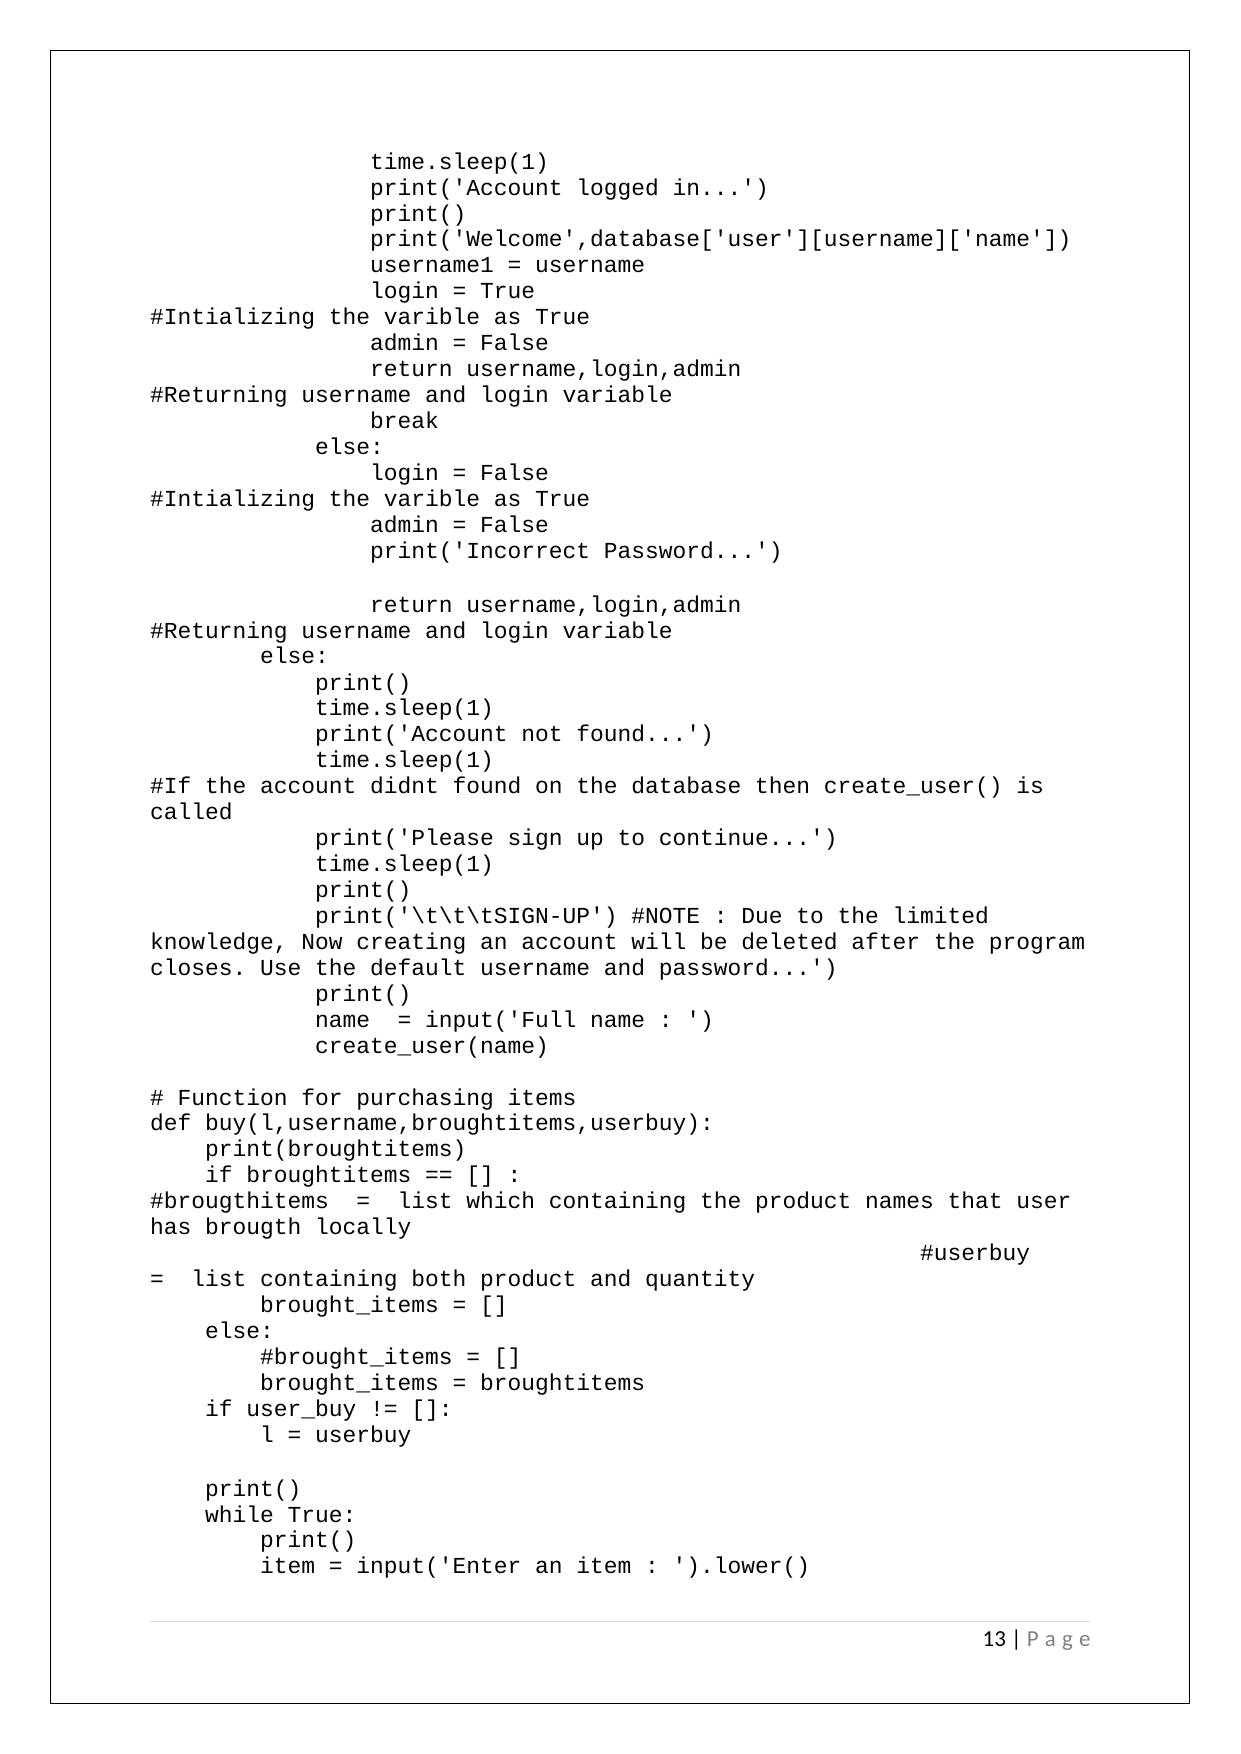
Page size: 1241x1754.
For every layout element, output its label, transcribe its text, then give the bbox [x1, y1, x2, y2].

text print() [150, 982, 1090, 1008]
text brought_items = broughtitems [150, 1371, 1090, 1397]
text brought_items = [] [150, 1293, 1090, 1319]
text print('Account logged in...') [150, 176, 1090, 202]
text #userbuy = list containing both product and quantity [150, 1241, 1090, 1293]
text while True: [150, 1503, 1090, 1529]
text username1 = username [150, 254, 1090, 280]
text else: [150, 435, 1090, 461]
text login = False #Intializing the varible as True [150, 461, 1090, 513]
text print() [150, 1529, 1090, 1555]
text print(broughtitems) [150, 1138, 1090, 1164]
text print('Welcome',database['user'][username]['name']) [150, 228, 1090, 254]
text print() [150, 671, 1090, 697]
text else: [150, 1319, 1090, 1345]
text print() [150, 202, 1090, 228]
text return username,login,admin #Returning username and login variable [150, 357, 1090, 409]
text print('Please sign up to continue...') [150, 826, 1090, 852]
text time.sleep(1) [150, 150, 1090, 176]
text name = input('Full name : ') [150, 1008, 1090, 1034]
text else: [150, 645, 1090, 671]
text print('Incorrect Password...') [150, 539, 1090, 565]
text admin = False [150, 513, 1090, 539]
text #brought_items = [] [150, 1345, 1090, 1371]
text def buy(l,username,broughtitems,userbuy): [150, 1112, 1090, 1138]
text return username,login,admin #Returning username and login variable [150, 593, 1090, 645]
text time.sleep(1) [150, 697, 1090, 723]
text break [150, 409, 1090, 435]
text time.sleep(1) [150, 852, 1090, 878]
text time.sleep(1) #If the account didnt found on the database then create_user() is called [150, 749, 1090, 826]
text print('\t\t\tSIGN-UP') #NOTE : Due to the limited knowledge, Now creating an account will be deleted after the program closes. Use the default username and password...') [150, 904, 1090, 982]
text login = True #Intializing the varible as True [150, 280, 1090, 332]
text create_user(name) [150, 1034, 1090, 1060]
text print('Account not found...') [150, 723, 1090, 749]
text # Function for purchasing items [150, 1086, 1090, 1112]
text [150, 1555, 1090, 1581]
text l = userbuy [150, 1423, 1090, 1449]
text if user_buy != []: [150, 1397, 1090, 1423]
text print() [150, 878, 1090, 904]
text if broughtitems == [] : #brougthitems = list which containing the product names that user has brougth locally [150, 1164, 1090, 1241]
text admin = False [150, 332, 1090, 357]
text print() [150, 1477, 1090, 1503]
